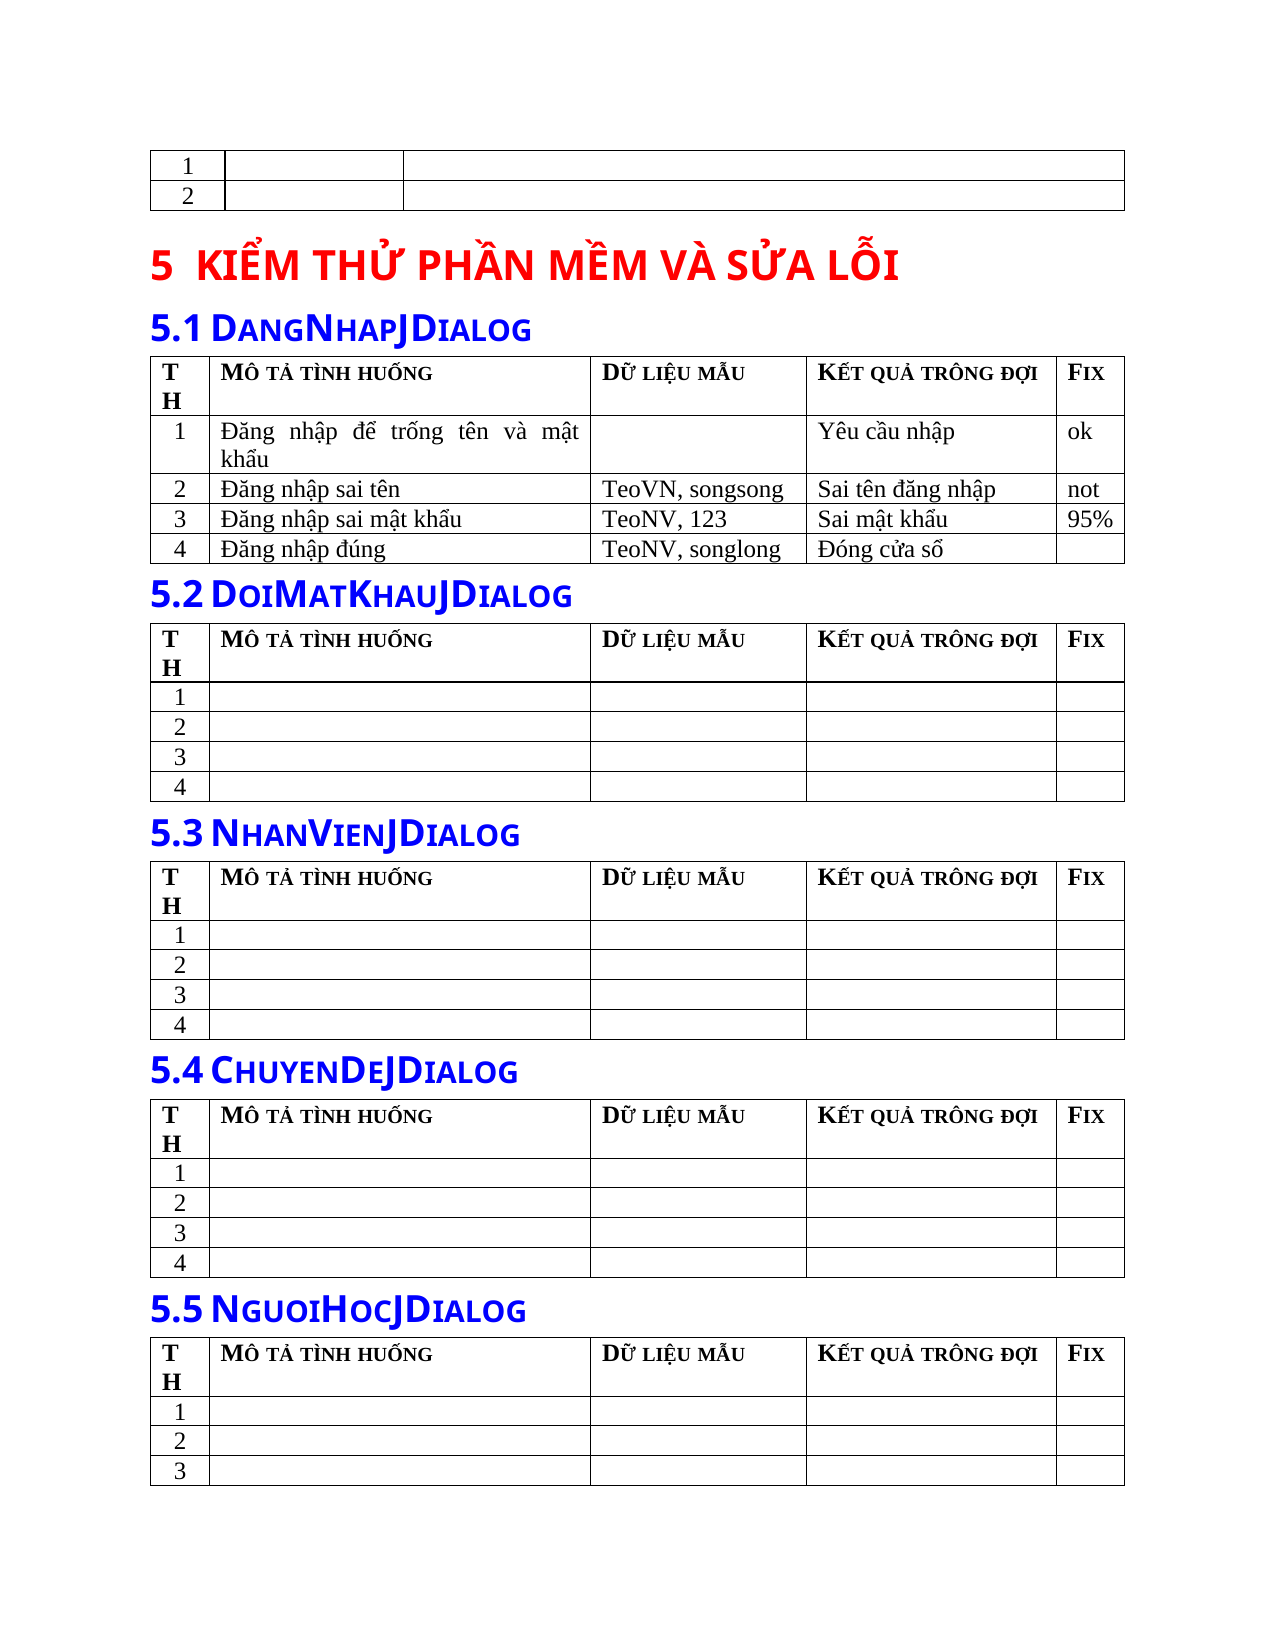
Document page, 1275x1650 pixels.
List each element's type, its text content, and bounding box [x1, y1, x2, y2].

table_cell 4 [151, 772, 209, 801]
table_cell ok [1057, 416, 1124, 473]
table_header Kết quả trông đợi [807, 862, 1056, 919]
table_cell [591, 950, 806, 979]
table_header Kết quả trông đợi [807, 624, 1056, 681]
table_cell [210, 980, 590, 1009]
table_cell [1057, 1456, 1124, 1485]
table_cell [210, 742, 590, 771]
table_header Mô tả tình huống [210, 624, 590, 681]
table_cell [1057, 1188, 1124, 1217]
table_cell [591, 1456, 806, 1485]
table_cell [1057, 772, 1124, 801]
table_cell [591, 980, 806, 1009]
table_cell [210, 1248, 590, 1277]
table_cell Đăng nhập đúng [210, 534, 590, 563]
table_cell 2 [151, 1426, 209, 1455]
table_cell 1 [151, 1397, 209, 1425]
table_header TH [151, 1100, 209, 1157]
table_header Fix [1057, 1100, 1124, 1157]
subtitle Kiểm thử phần mềm và sửa lỗi [150, 236, 1125, 292]
table_cell 1 [151, 683, 209, 711]
table_cell [591, 921, 806, 949]
table_header TH [151, 862, 209, 919]
table_cell [591, 1010, 806, 1039]
table_cell Đóng cửa sổ [807, 534, 1056, 563]
table_cell TeoVN, songsong [591, 474, 806, 503]
table_header TH [151, 1338, 209, 1396]
table_header Fix [1057, 357, 1124, 415]
subtitle DangNhapJDialog [150, 301, 1125, 352]
table_cell 4 [151, 1248, 209, 1277]
table_cell [210, 772, 590, 801]
table_cell [591, 772, 806, 801]
table_cell [807, 1397, 1056, 1425]
table_cell 4 [151, 534, 209, 563]
table_cell 4 [151, 1010, 209, 1039]
table_cell 3 [151, 504, 209, 533]
table_header TH [151, 624, 209, 681]
table_cell [226, 151, 403, 180]
table_cell [807, 1248, 1056, 1277]
table_cell 1 [151, 921, 209, 949]
table_cell 1 [151, 416, 209, 473]
subtitle NhanVienJDialog [150, 806, 1125, 857]
table_header TH [151, 357, 209, 415]
table_cell [226, 181, 403, 209]
table_header Fix [1057, 1338, 1124, 1396]
table_cell [807, 683, 1056, 711]
table_header Kết quả trông đợi [807, 1100, 1056, 1157]
table_header Kết quả trông đợi [807, 357, 1056, 415]
table_cell [1057, 683, 1124, 711]
table_cell [210, 1010, 590, 1039]
table_cell [591, 1218, 806, 1247]
table_cell [807, 772, 1056, 801]
table_cell [210, 1456, 590, 1485]
table_cell [807, 1456, 1056, 1485]
table_cell 3 [151, 980, 209, 1009]
table_header Dữ liệu mẫu [591, 862, 806, 919]
table_cell 3 [151, 1218, 209, 1247]
table_cell [807, 950, 1056, 979]
table_header Kết quả trông đợi [807, 1338, 1056, 1396]
table_cell [807, 712, 1056, 741]
table_header Mô tả tình huống [210, 1100, 590, 1157]
table_header Dữ liệu mẫu [591, 357, 806, 415]
table_cell Sai tên đăng nhập [807, 474, 1056, 503]
table_cell Yêu cầu nhập [807, 416, 1056, 473]
table_cell 95% [1057, 504, 1124, 533]
table_cell [807, 1218, 1056, 1247]
table_cell [210, 1159, 590, 1187]
table_cell 2 [151, 950, 209, 979]
table_cell [807, 742, 1056, 771]
table_cell [591, 683, 806, 711]
table_cell [210, 712, 590, 741]
table_cell [591, 1188, 806, 1217]
table_cell [1057, 980, 1124, 1009]
table_cell [1057, 1397, 1124, 1425]
table_cell 2 [151, 181, 224, 209]
table_header Mô tả tình huống [210, 1338, 590, 1396]
table_header Dữ liệu mẫu [591, 624, 806, 681]
table_cell 2 [151, 1188, 209, 1217]
table_cell [1057, 950, 1124, 979]
subtitle DoiMatKhauJDialog [150, 568, 1125, 619]
table_cell 3 [151, 742, 209, 771]
table_header Dữ liệu mẫu [591, 1100, 806, 1157]
table_cell TeoNV, songlong [591, 534, 806, 563]
table_cell Đăng nhập sai tên [210, 474, 590, 503]
table_cell [591, 742, 806, 771]
table_cell [1057, 1218, 1124, 1247]
table_cell 2 [151, 474, 209, 503]
table_cell not [1057, 474, 1124, 503]
table_cell [591, 1426, 806, 1455]
table_header Mô tả tình huống [210, 357, 590, 415]
table_cell [210, 921, 590, 949]
table_cell [1057, 742, 1124, 771]
table_cell [591, 712, 806, 741]
table_cell [807, 980, 1056, 1009]
table_cell [1057, 921, 1124, 949]
table_cell [807, 1159, 1056, 1187]
table_cell [210, 1426, 590, 1455]
table_cell [1057, 1426, 1124, 1455]
table_cell [210, 1218, 590, 1247]
table_cell [210, 683, 590, 711]
table_cell [404, 151, 1124, 180]
table_cell [1057, 1159, 1124, 1187]
table_cell [210, 1188, 590, 1217]
table_cell [404, 181, 1124, 209]
table_cell [807, 1188, 1056, 1217]
table_cell Đăng nhập sai mật khẩu [210, 504, 590, 533]
table_cell [807, 921, 1056, 949]
table_header Fix [1057, 862, 1124, 919]
table_cell [1057, 1248, 1124, 1277]
table_cell [807, 1426, 1056, 1455]
table_cell [210, 950, 590, 979]
subtitle NguoiHocJDialog [150, 1282, 1125, 1333]
table_cell TeoNV, 123 [591, 504, 806, 533]
table_cell 1 [151, 151, 224, 180]
table_cell [591, 1159, 806, 1187]
table_cell 3 [151, 1456, 209, 1485]
table_cell [591, 416, 806, 473]
table_cell [1057, 712, 1124, 741]
table_cell 1 [151, 1159, 209, 1187]
table_cell [591, 1248, 806, 1277]
table_header Dữ liệu mẫu [591, 1338, 806, 1396]
subtitle ChuyenDeJDialog [150, 1044, 1125, 1095]
table_cell [1057, 534, 1124, 563]
table_cell [807, 1010, 1056, 1039]
table_cell [210, 1397, 590, 1425]
table_header Mô tả tình huống [210, 862, 590, 919]
table_cell [1057, 1010, 1124, 1039]
table_cell Sai mật khẩu [807, 504, 1056, 533]
table_cell [591, 1397, 806, 1425]
table_cell Đăng nhập để trống tên và mật khẩu [210, 416, 590, 473]
table_cell 2 [151, 712, 209, 741]
table_header Fix [1057, 624, 1124, 681]
